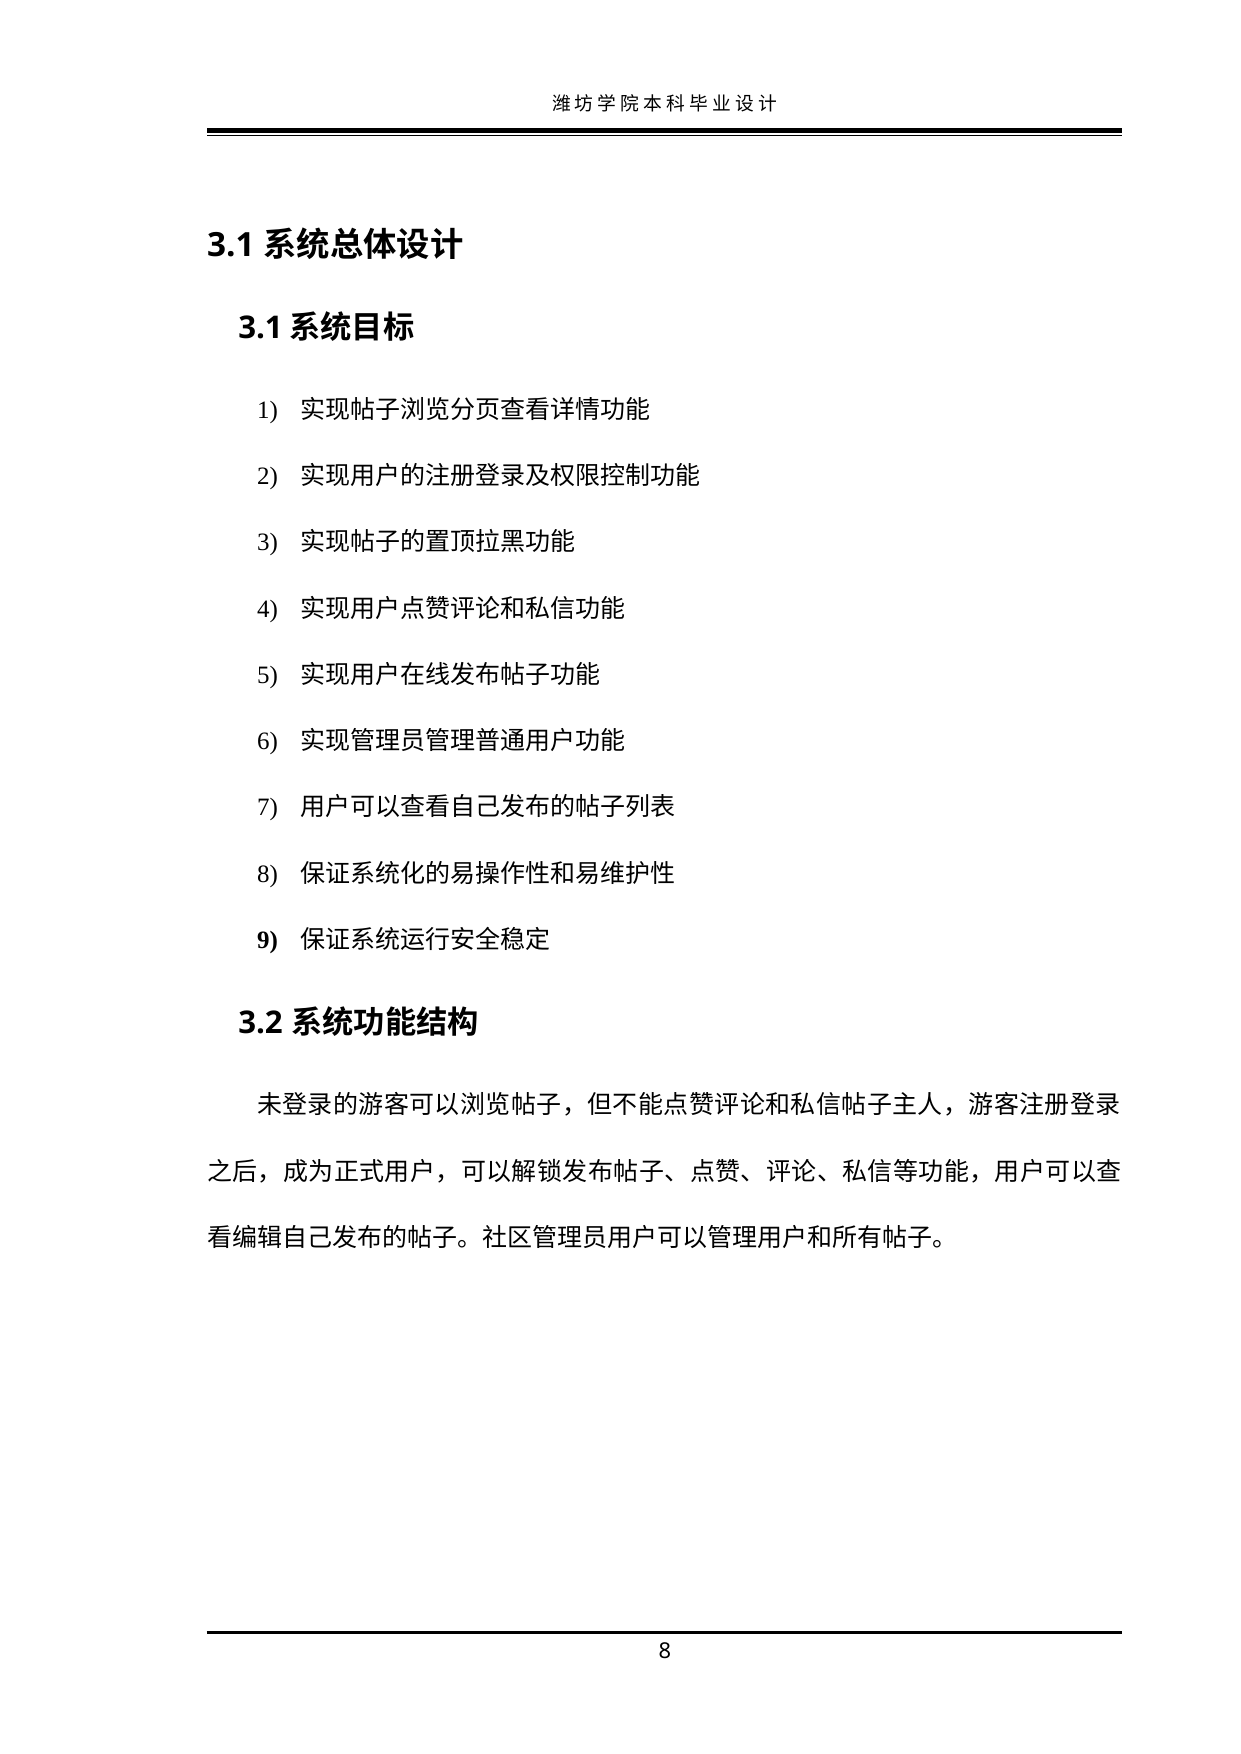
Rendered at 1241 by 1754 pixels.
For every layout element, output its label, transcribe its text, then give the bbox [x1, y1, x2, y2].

list 用户可以查看自己发布的帖子列表 [257, 772, 1122, 838]
list 实现用户点赞评论和私信功能 [257, 573, 1122, 639]
text 3.2 系统功能结构 [207, 987, 1122, 1053]
text 未登录的游客可以浏览帖子，但不能点赞评论和私信帖子主人，游客注册登录之后，成为正式用户，可以解锁发布帖子、点赞、评论、私信等功能，用户可以查看编辑自己发布的帖子。社区管理员用户可以管理用户和所有帖子。 [207, 1070, 1122, 1269]
list 实现用户在线发布帖子功能 [257, 639, 1122, 706]
list 实现帖子的置顶拉黑功能 [257, 507, 1122, 573]
list 实现管理员管理普通用户功能 [257, 706, 1122, 772]
list 保证系统运行安全稳定 [257, 904, 1122, 971]
list 实现用户的注册登录及权限控制功能 [257, 441, 1122, 507]
text 3.1系统目标 [207, 291, 1122, 358]
list 保证系统化的易操作性和易维护性 [257, 838, 1122, 904]
list 实现帖子浏览分页查看详情功能 [257, 374, 1122, 441]
text 3.1 系统总体设计 [207, 209, 1122, 275]
